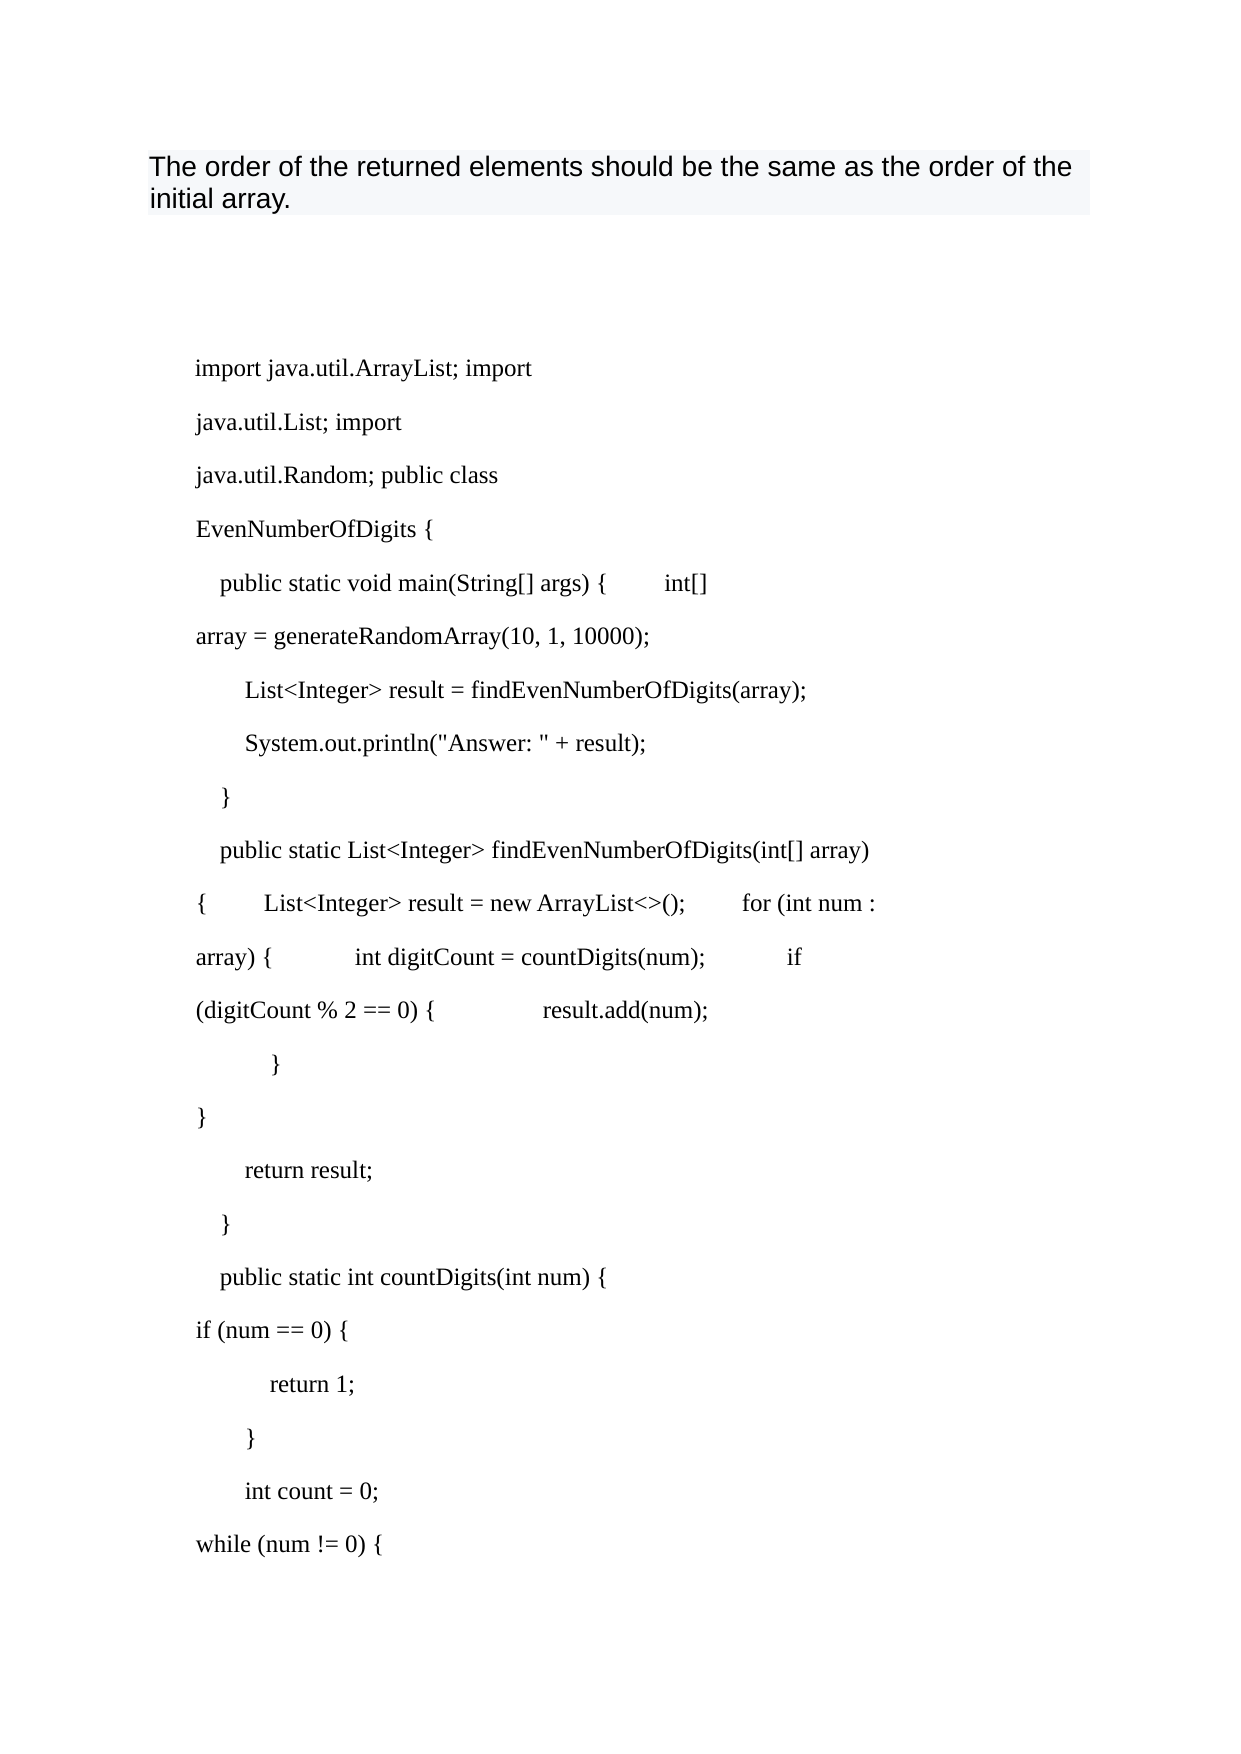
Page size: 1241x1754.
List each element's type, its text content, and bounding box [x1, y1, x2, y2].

text List<Integer> result = findEvenNumberOfDigits(array); [194, 675, 1088, 703]
text } [194, 1209, 1088, 1237]
text } [194, 782, 1088, 810]
text return result; [194, 1155, 1088, 1184]
text public static List<Integer> findEvenNumberOfDigits(int[] array) { List<Integer> result = new ArrayList<>(); for (int num : array) { int digitCount = countDigits(num); if (digitCount % 2 == 0) { result.add(num); [194, 835, 888, 1024]
text } [194, 1423, 1088, 1452]
text import java.util.ArrayList; import java.util.List; import java.util.Random; public class EvenNumberOfDigits { [194, 353, 557, 543]
text return 1; [194, 1369, 1088, 1398]
text The order of the returned elements should be the same as the order of the initial array. [148, 150, 1090, 215]
text System.out.println("Answer: " + result); [194, 728, 1088, 757]
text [194, 1476, 441, 1558]
text public static int countDigits(int num) { if (num == 0) { [194, 1262, 630, 1344]
text public static void main(String[] args) { int[] array = generateRandomArray(10, 1, 10000); [194, 568, 748, 650]
text } } [194, 1049, 300, 1131]
